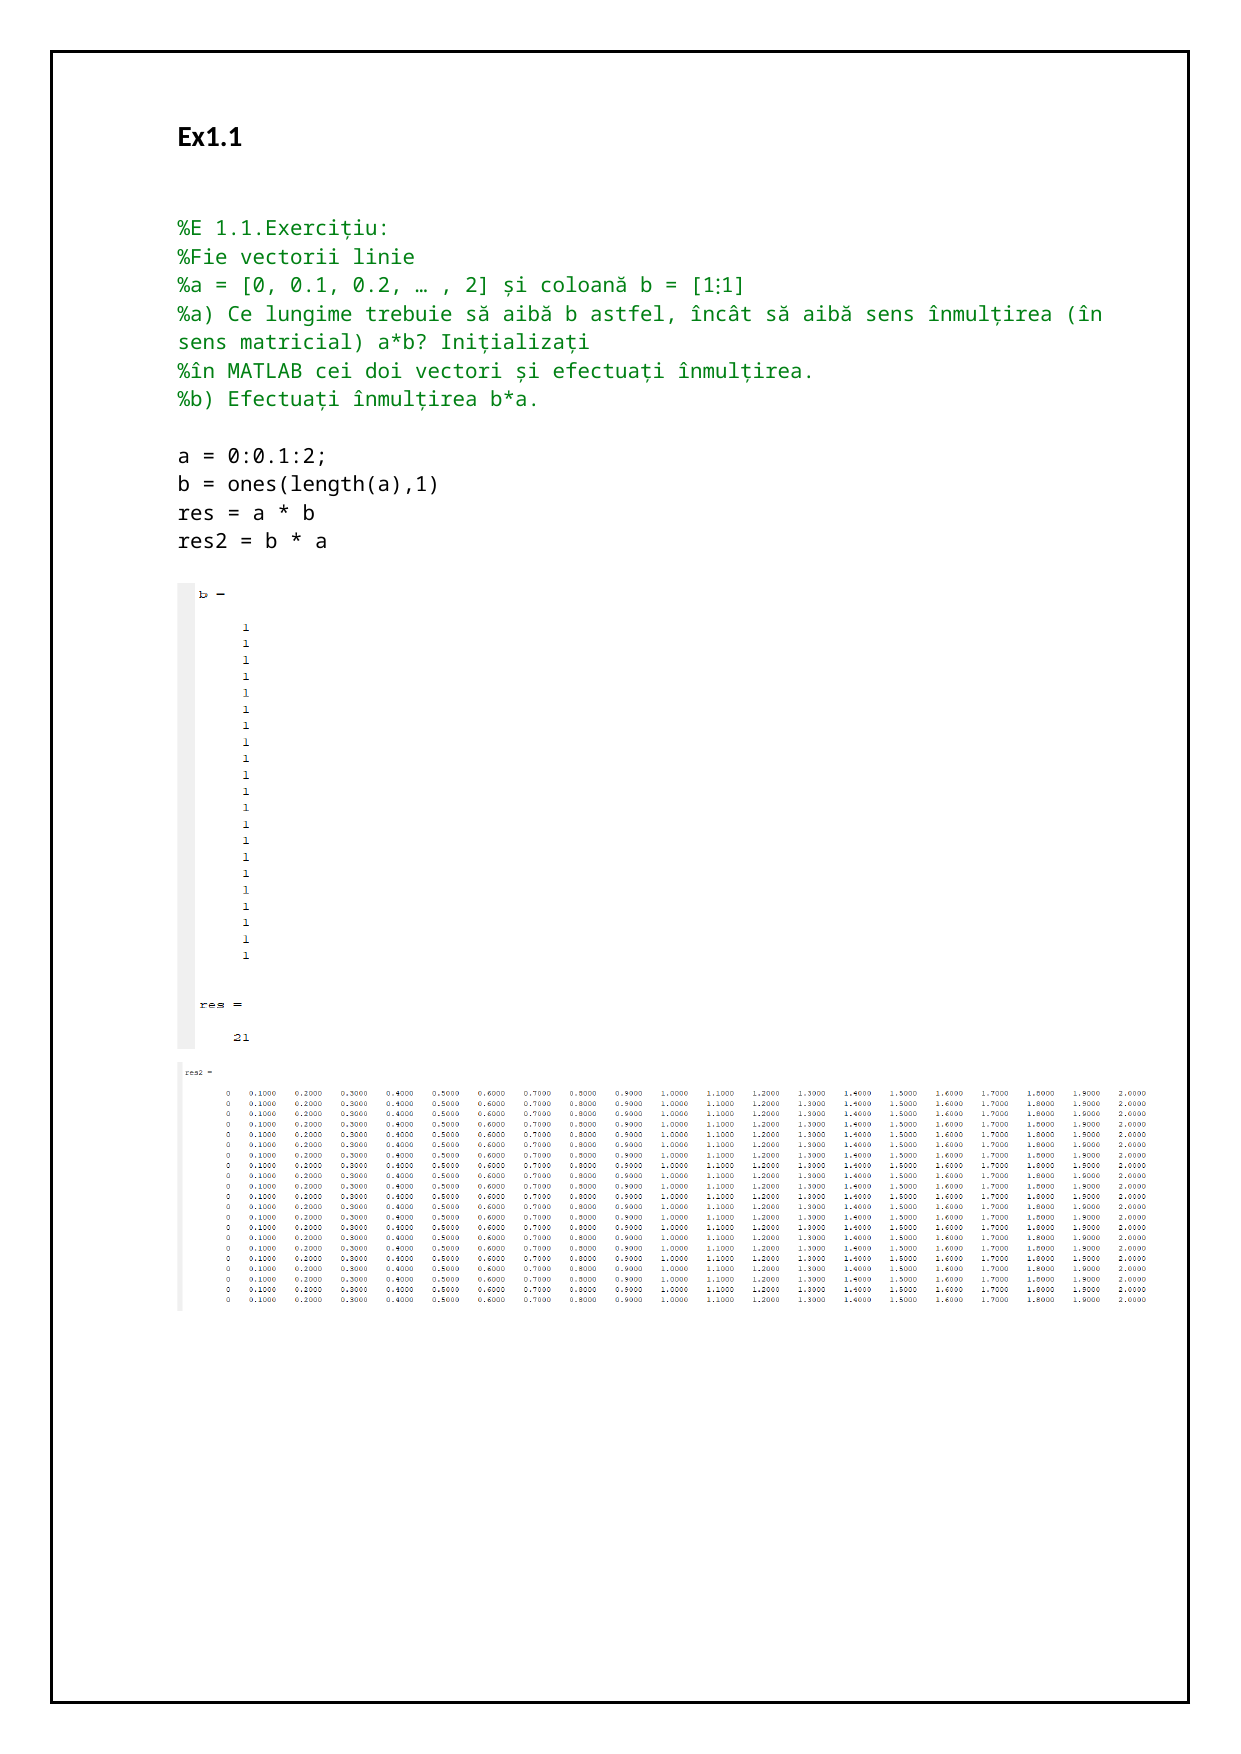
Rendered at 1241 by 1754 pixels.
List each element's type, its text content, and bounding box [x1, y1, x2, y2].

picture [177, 583, 883, 1049]
text %b) Efectuați înmulţirea b*a. [177, 384, 1152, 413]
text Ex1.1 [177, 118, 1152, 154]
text b = ones(length(a),1) [177, 469, 1152, 498]
text res2 = b * a [177, 526, 1152, 555]
text %a) Ce lungime trebuie să aibă b astfel, încât să aibă sens înmulţirea (în sens matricial) a*b? Iniţializaţi [177, 299, 1152, 356]
text a = 0:0.1:2; [177, 441, 1152, 469]
text %E 1.1.Exerciţiu: [177, 213, 1152, 242]
picture [177, 1062, 1152, 1311]
text %a = [0, 0.1, 0.2, … , 2] şi coloană b = [1⋮1] [177, 270, 1152, 299]
text res = a * b [177, 498, 1152, 526]
text %Fie vectorii linie [177, 242, 1152, 270]
text %în MATLAB cei doi vectori şi efectuați înmulţirea. [177, 356, 1152, 384]
